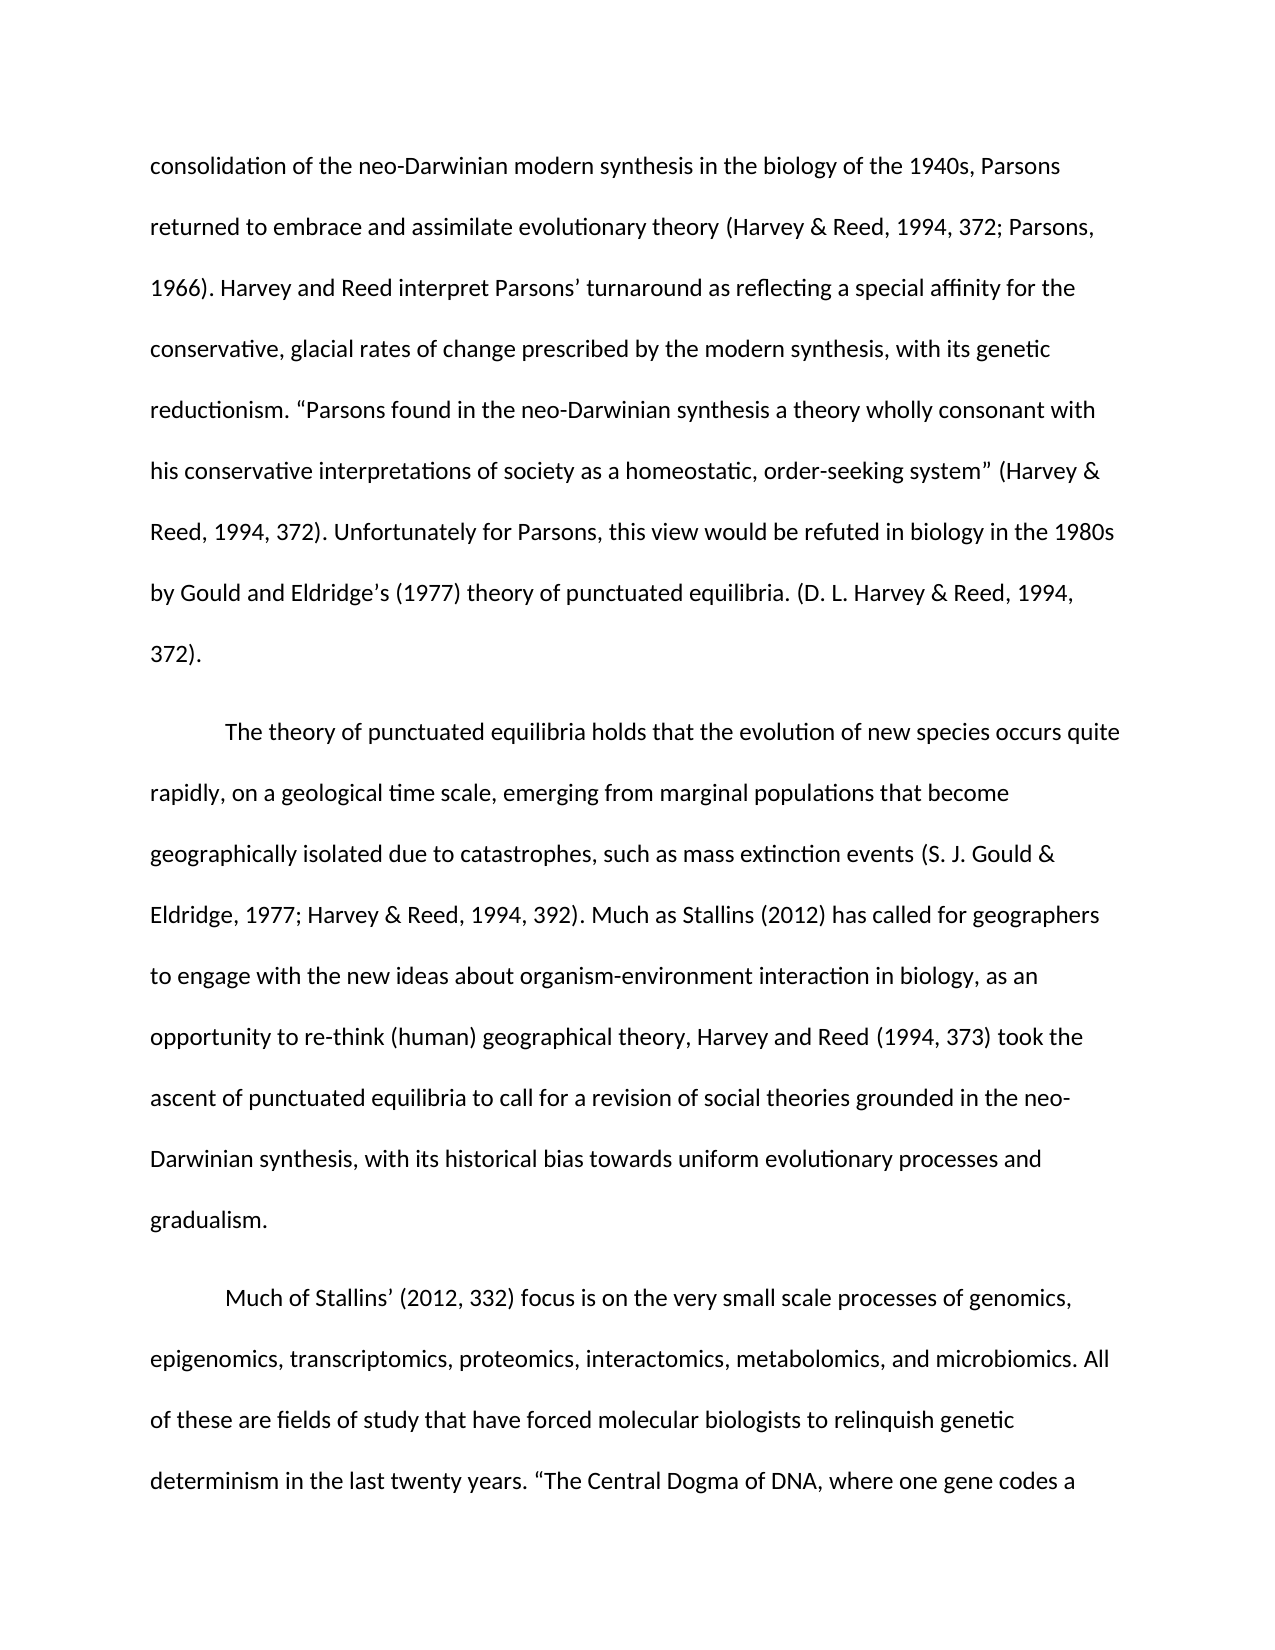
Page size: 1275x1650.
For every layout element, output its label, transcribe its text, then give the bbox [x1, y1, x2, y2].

text The theory of punctuated equilibria holds that the evolution of new species occurs quite rapidly, on a geological time scale, emerging from marginal populations that become geographically isolated due to catastrophes, such as mass extinction events (S. J. Gould & Eldridge, 1977; Harvey & Reed, 1994, 392). Much as Stallins (2012) has called for geographers to engage with the new ideas about organism-environment interaction in biology, as an opportunity to re-think (human) geographical theory, Harvey and Reed (1994, 373) took the ascent of punctuated equilibria to call for a revision of social theories grounded in the neo-Darwinian synthesis, with its historical bias towards uniform evolutionary processes and gradualism. [150, 716, 1125, 1235]
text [150, 1282, 1125, 1496]
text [150, 150, 1125, 669]
